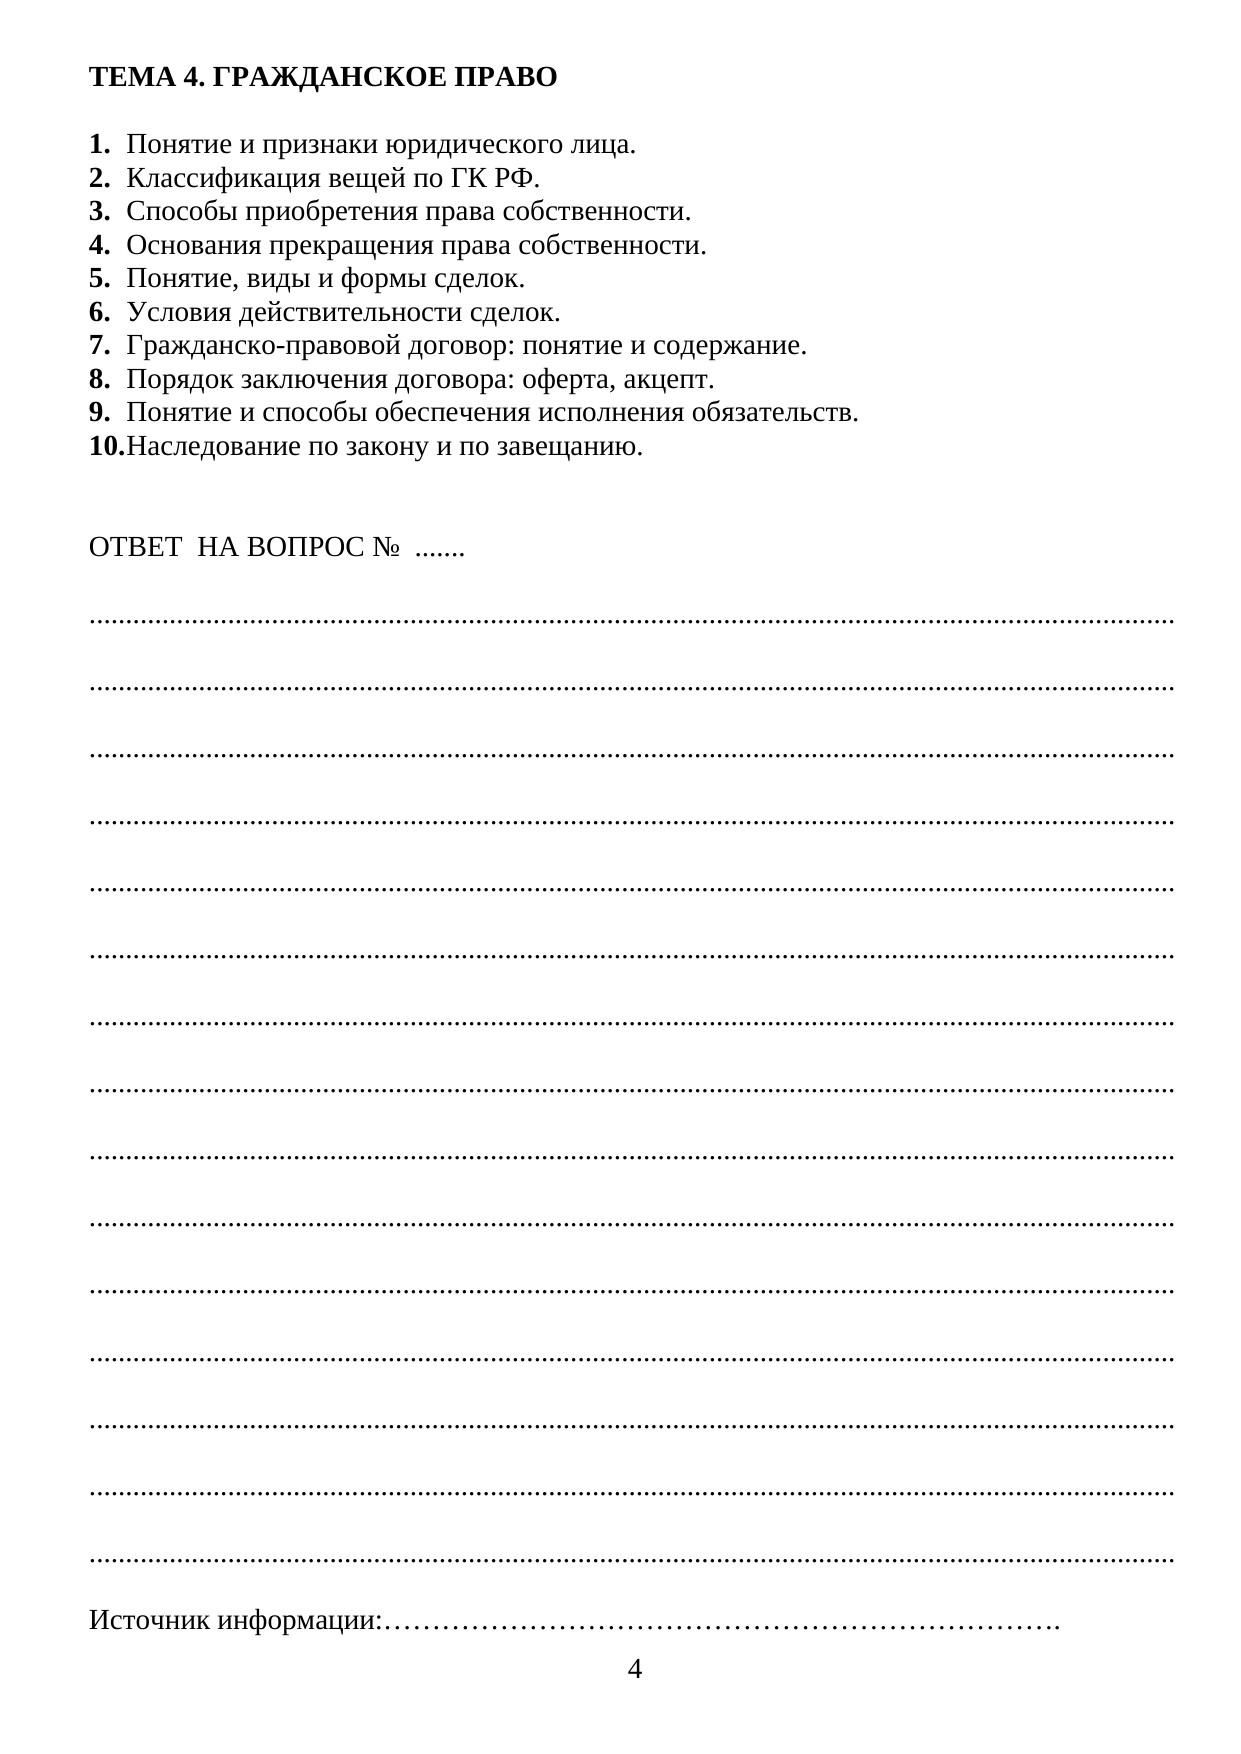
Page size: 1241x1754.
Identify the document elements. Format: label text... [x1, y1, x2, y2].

list Гражданско-правовой договор: понятие и содержание. [89, 327, 1181, 361]
list Понятие, виды и формы сделок. [89, 260, 1181, 294]
list Способы приобретения права собственности. [89, 193, 1181, 227]
text ТЕМА 4. ГРАЖДАНСКОЕ ПРАВО [89, 59, 1181, 93]
list Понятие и способы обеспечения исполнения обязательств. [89, 394, 1181, 428]
list Классификация вещей по ГК РФ. [89, 160, 1181, 193]
list Основания прекращения права собственности. [89, 227, 1181, 260]
list Понятие и признаки юридического лица. [89, 126, 1181, 160]
list Условия действительности сделок. [89, 294, 1181, 327]
list Наследование по закону и по завещанию. [89, 428, 1181, 462]
list Порядок заключения договора: оферта, акцепт. [89, 361, 1181, 394]
text Источник информации:……………………………………………………………. [89, 1602, 1181, 1636]
